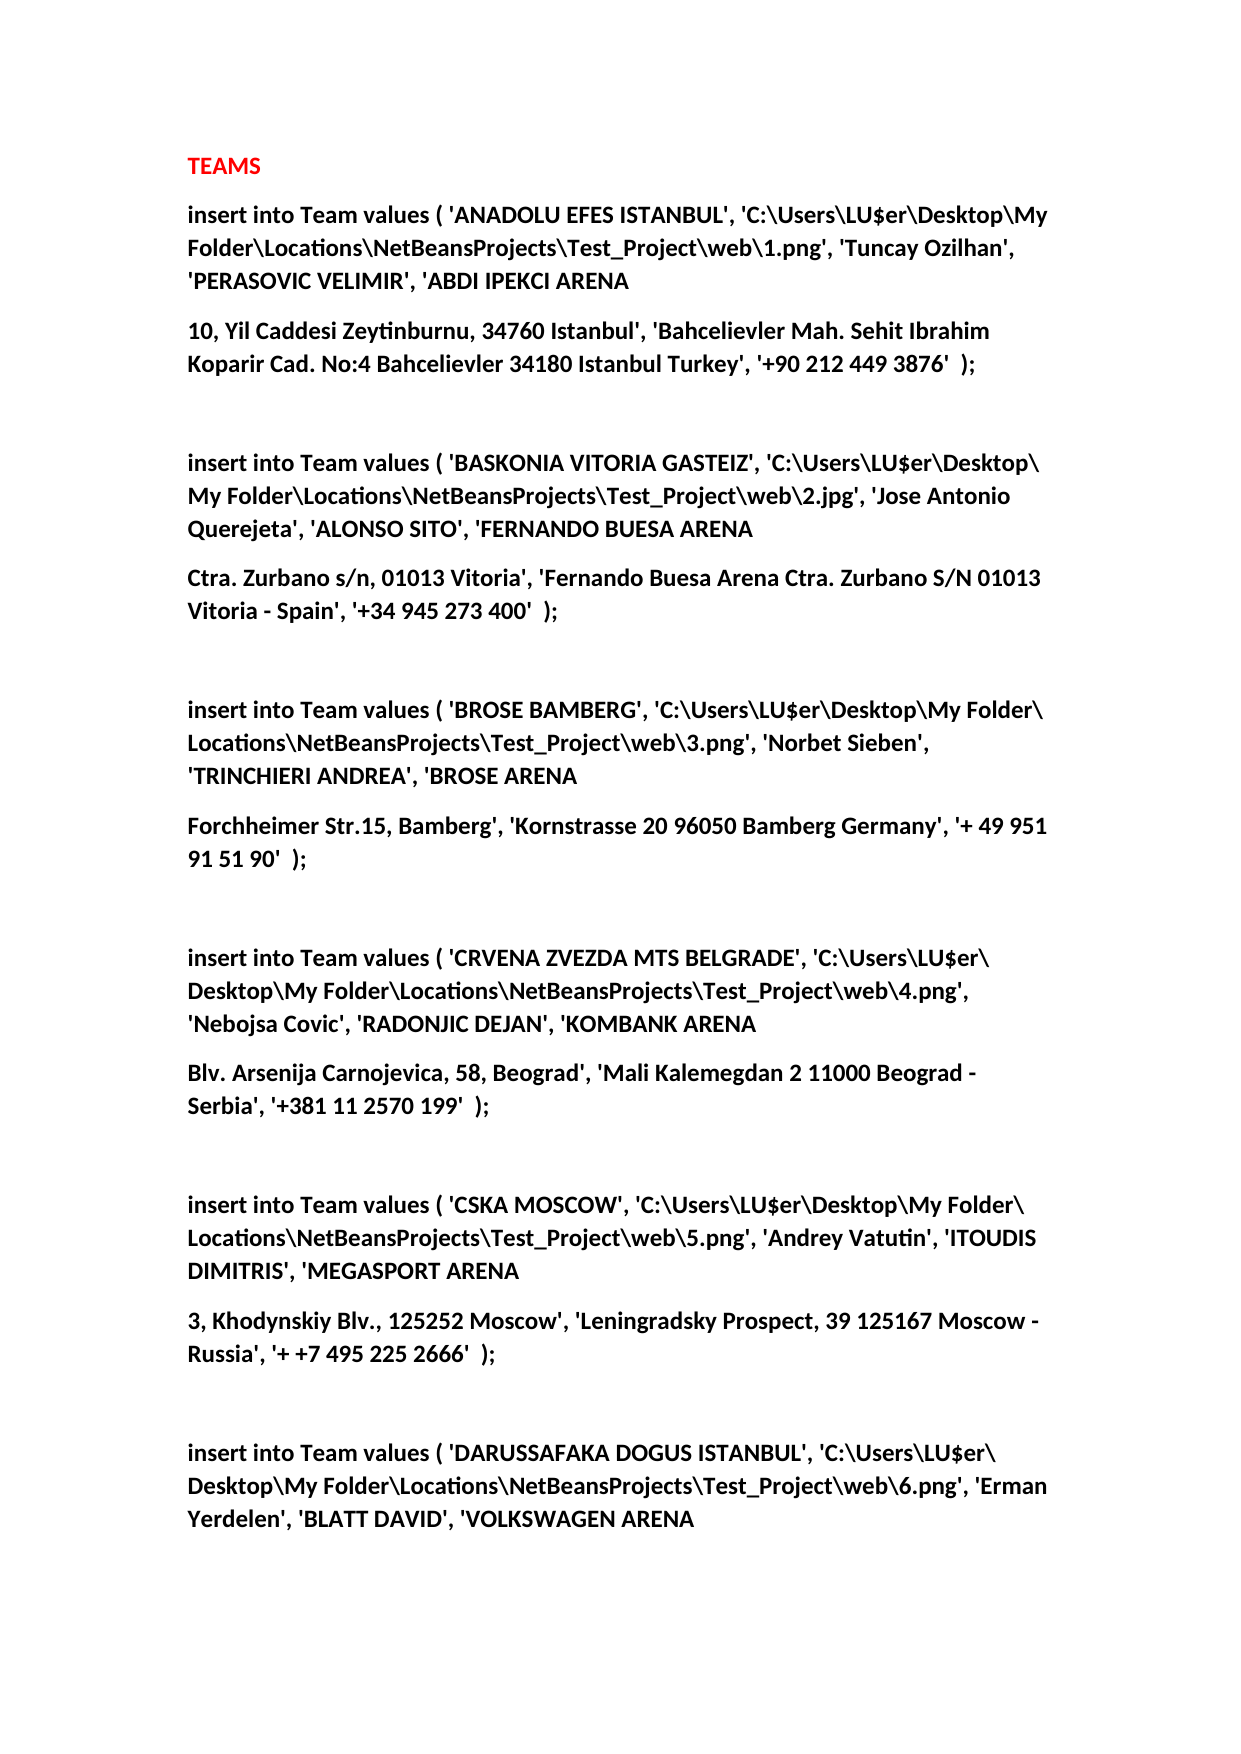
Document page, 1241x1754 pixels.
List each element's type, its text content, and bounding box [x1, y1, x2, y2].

text TEAMS [187, 150, 1053, 181]
text insert into Team values ( 'CRVENA ZVEZDA MTS BELGRADE', 'C:\Users\LU$er\Desktop\My Folder\Locations\NetBeansProjects\Test_Project\web\4.png', 'Nebojsa Covic', 'RADONJIC DEJAN', 'KOMBANK ARENA [187, 942, 1053, 1038]
text insert into Team values ( 'BASKONIA VITORIA GASTEIZ', 'C:\Users\LU$er\Desktop\My Folder\Locations\NetBeansProjects\Test_Project\web\2.jpg', 'Jose Antonio Querejeta', 'ALONSO SITO', 'FERNANDO BUESA ARENA [187, 447, 1053, 543]
text insert into Team values ( 'ANADOLU EFES ISTANBUL', 'C:\Users\LU$er\Desktop\My Folder\Locations\NetBeansProjects\Test_Project\web\1.png', 'Tuncay Ozilhan', 'PERASOVIC VELIMIR', 'ABDI IPEKCI ARENA [187, 199, 1053, 296]
text Blv. Arsenija Carnojevica, 58, Beograd', 'Mali Kalemegdan 2 11000 Beograd - Serbia', '+381 11 2570 199' ); [187, 1057, 1053, 1121]
text 10, Yil Caddesi Zeytinburnu, 34760 Istanbul', 'Bahcelievler Mah. Sehit Ibrahim Koparir Cad. No:4 Bahcelievler 34180 Istanbul Turkey', '+90 212 449 3876' ); [187, 315, 1053, 378]
text Forchheimer Str.15, Bamberg', 'Kornstrasse 20 96050 Bamberg Germany', '+ 49 951 91 51 90' ); [187, 810, 1053, 873]
text Ctra. Zurbano s/n, 01013 Vitoria', 'Fernando Buesa Arena Ctra. Zurbano S/N 01013 Vitoria - Spain', '+34 945 273 400' ); [187, 562, 1053, 626]
text insert into Team values ( 'DARUSSAFAKA DOGUS ISTANBUL', 'C:\Users\LU$er\Desktop\My Folder\Locations\NetBeansProjects\Test_Project\web\6.png', 'Erman Yerdelen', 'BLATT DAVID', 'VOLKSWAGEN ARENA [187, 1437, 1053, 1533]
text insert into Team values ( 'CSKA MOSCOW', 'C:\Users\LU$er\Desktop\My Folder\Locations\NetBeansProjects\Test_Project\web\5.png', 'Andrey Vatutin', 'ITOUDIS DIMITRIS', 'MEGASPORT ARENA [187, 1189, 1053, 1286]
text 3, Khodynskiy Blv., 125252 Moscow', 'Leningradsky Prospect, 39 125167 Moscow - Russia', '+ +7 495 225 2666' ); [187, 1305, 1053, 1368]
text insert into Team values ( 'BROSE BAMBERG', 'C:\Users\LU$er\Desktop\My Folder\Locations\NetBeansProjects\Test_Project\web\3.png', 'Norbet Sieben', 'TRINCHIERI ANDREA', 'BROSE ARENA [187, 694, 1053, 791]
